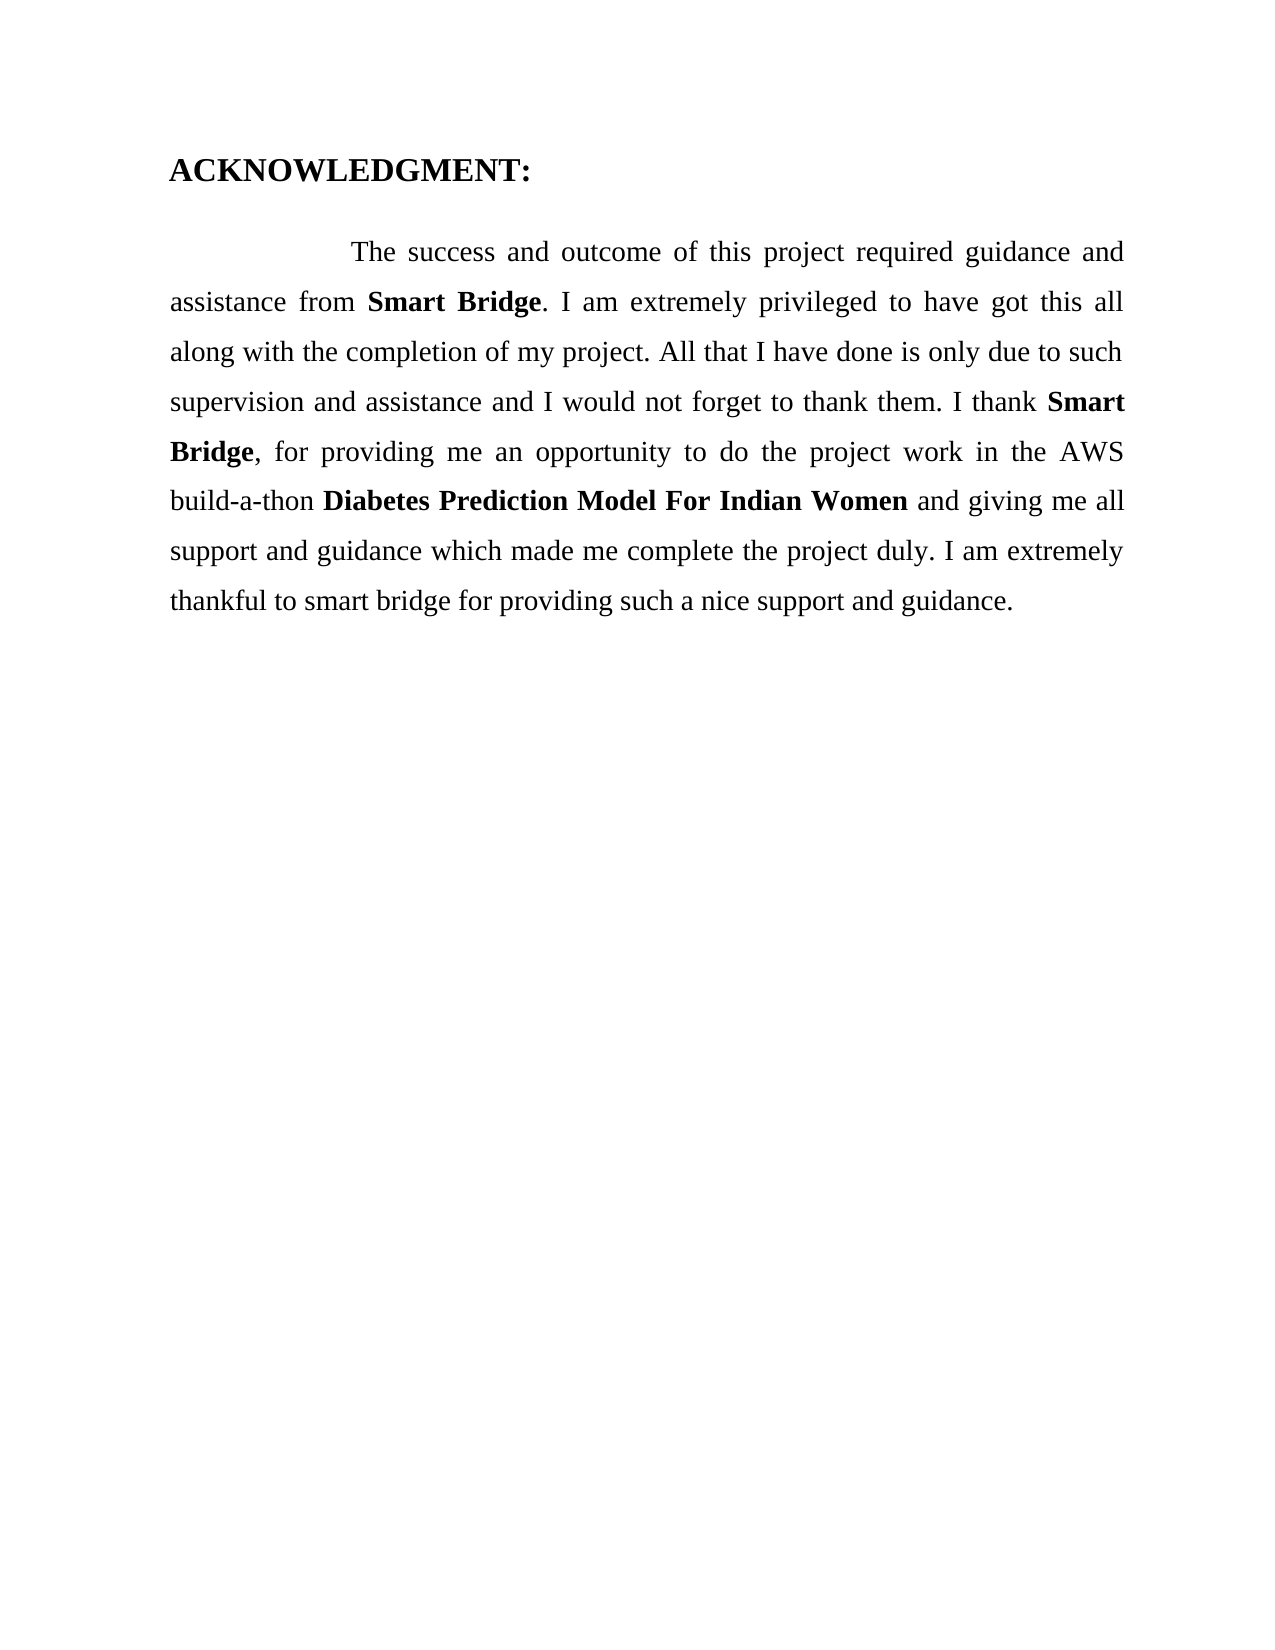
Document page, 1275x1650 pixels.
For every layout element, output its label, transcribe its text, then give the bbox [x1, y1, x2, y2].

text ACKNOWLEDGMENT: [169, 150, 1125, 188]
text The success and outcome of this project required guidance and assistance from Smart Bridge. I am extremely privileged to have got this all along with the completion of my project. All that I have done is only due to such supervision and assistance and I would not forget to thank them. I thank Smart Bridge, for providing me an opportunity to do the project work in the AWS build-a-thon Diabetes Prediction Model For Indian Women and giving me all support and guidance which made me complete the project duly. I am extremely thankful to smart bridge for providing such a nice support and guidance. [169, 234, 1125, 617]
